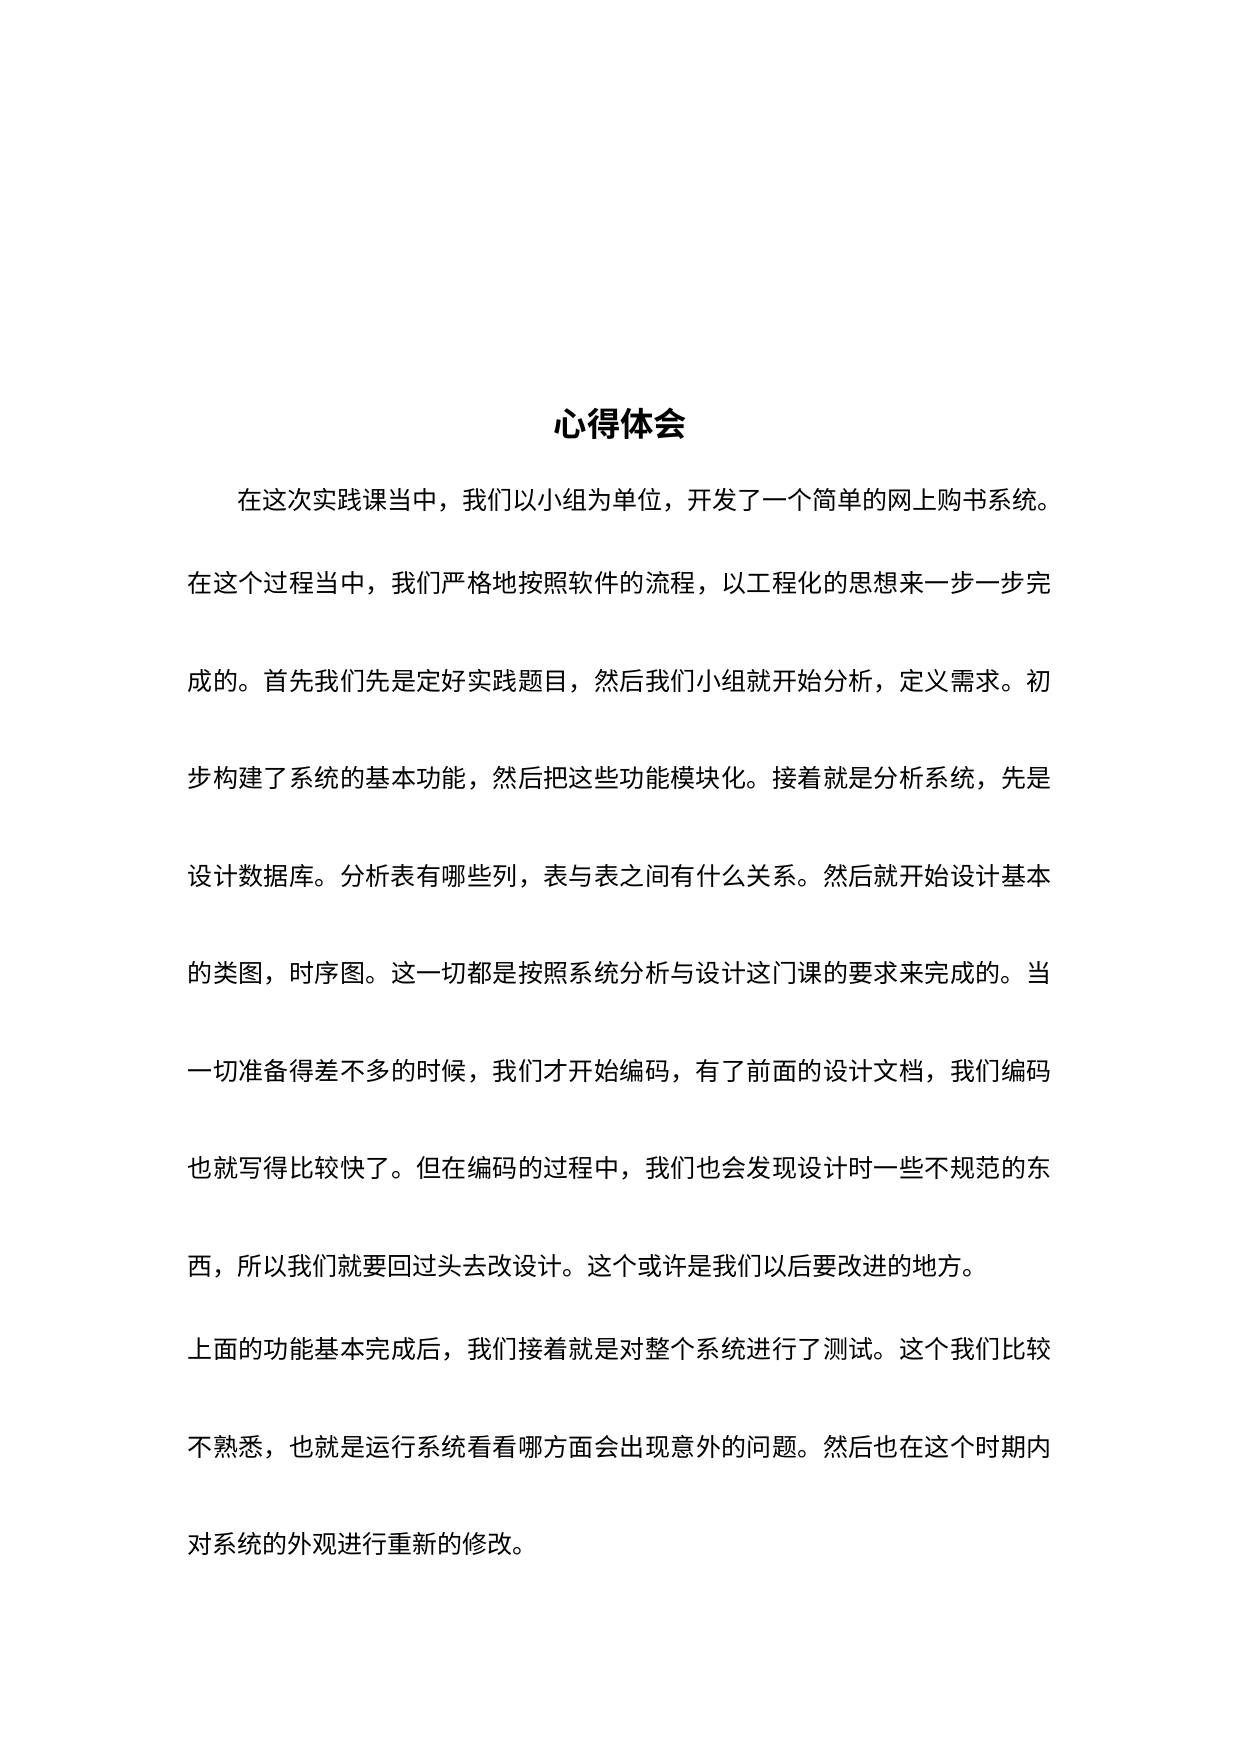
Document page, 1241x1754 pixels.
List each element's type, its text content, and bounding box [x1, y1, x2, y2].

text 在这个过程当中，我们严格地按照软件的流程，以工程化的思想来一步一步完成的。首先我们先是定好实践题目，然后我们小组就开始分析，定义需求。初步构建了系统的基本功能，然后把这些功能模块化。接着就是分析系统，先是设计数据库。分析表有哪些列，表与表之间有什么关系。然后就开始设计基本的类图，时序图。这一切都是按照系统分析与设计这门课的要求来完成的。当一切准备得差不多的时候，我们才开始编码，有了前面的设计文档，我们编码也就写得比较快了。但在编码的过程中，我们也会发现设计时一些不规范的东西，所以我们就要回过头去改设计。这个或许是我们以后要改进的地方。 [187, 549, 1053, 1297]
subtitle 心得体会 [187, 389, 1053, 454]
text 在这次实践课当中，我们以小组为单位，开发了一个简单的网上购书系统。 [187, 466, 1053, 531]
text 上面的功能基本完成后，我们接着就是对整个系统进行了测试。这个我们比较不熟悉，也就是运行系统看看哪方面会出现意外的问题。然后也在这个时期内对系统的外观进行重新的修改。 [187, 1315, 1053, 1575]
